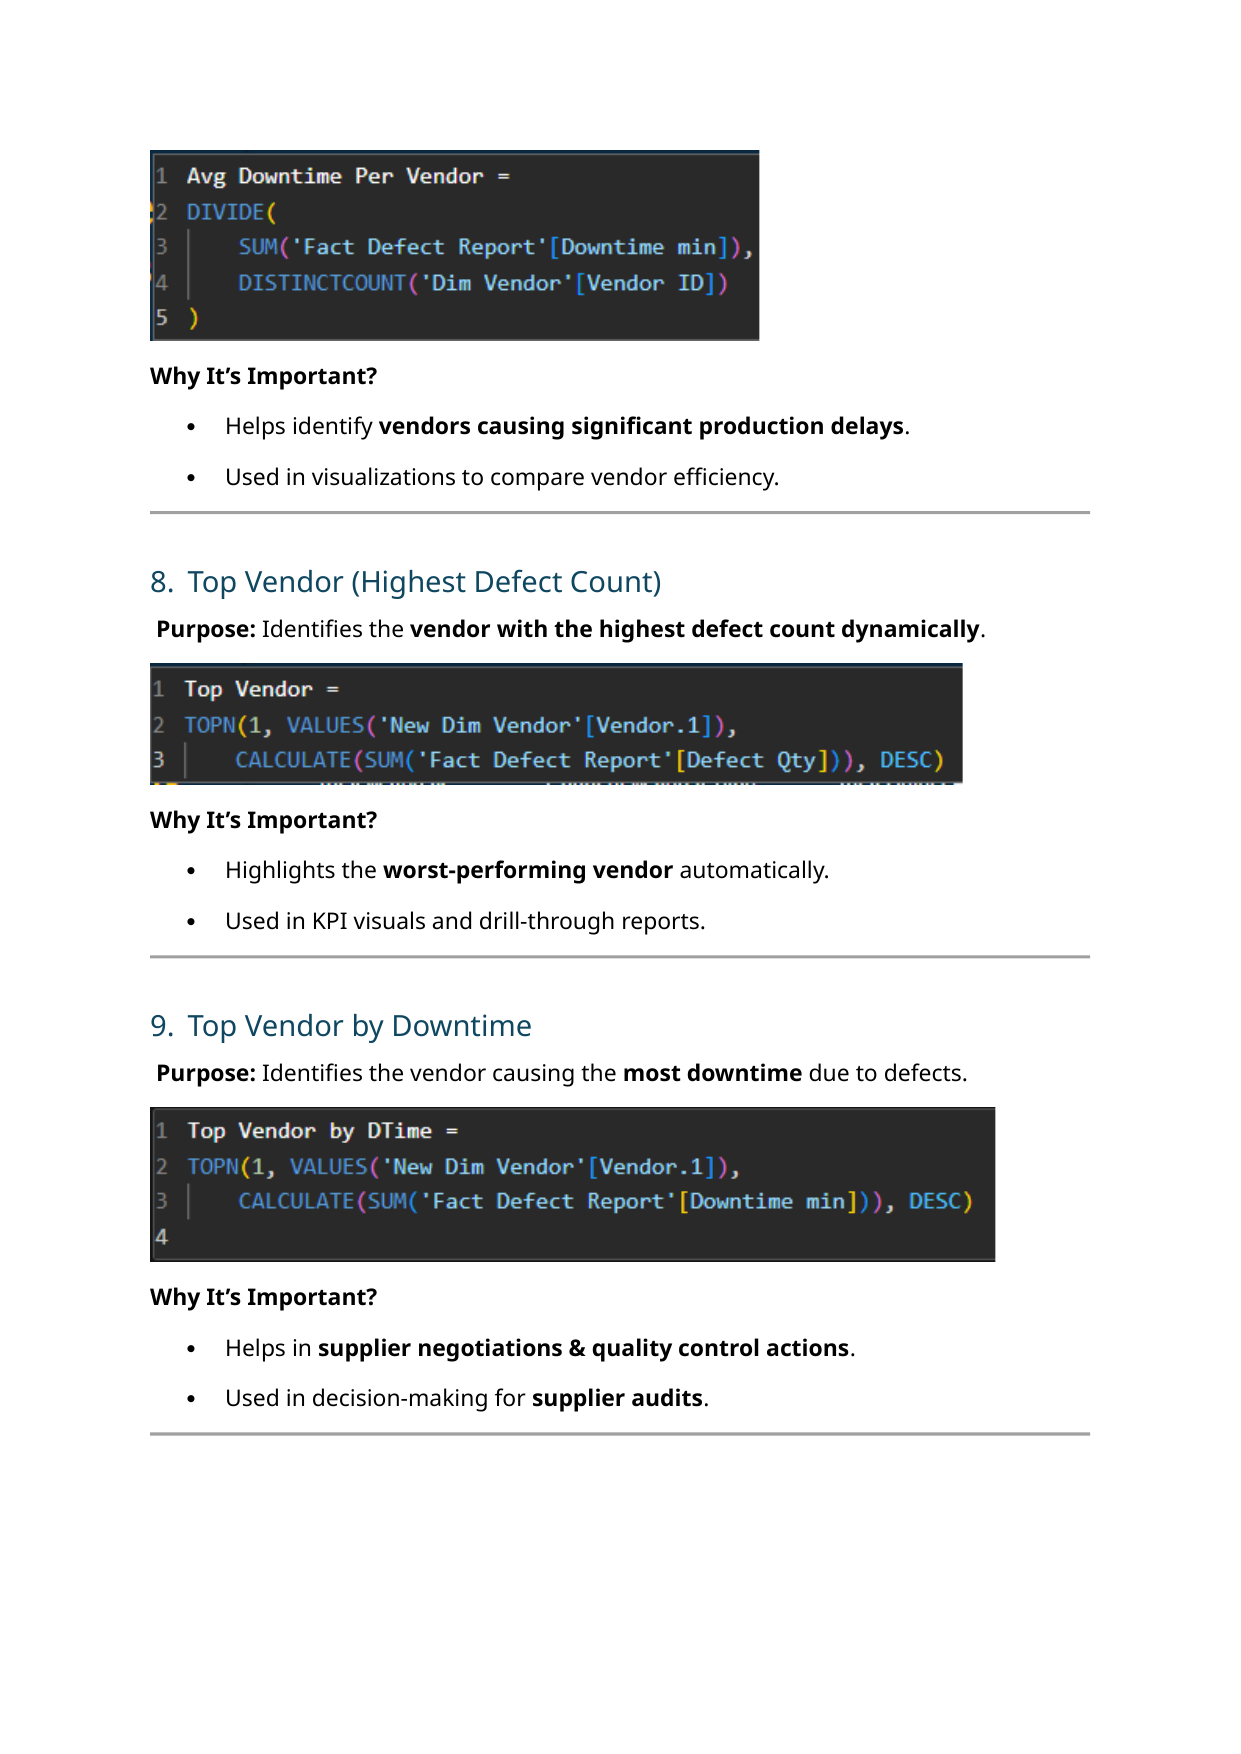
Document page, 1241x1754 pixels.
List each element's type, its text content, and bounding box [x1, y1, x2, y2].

text Purpose: Identifies the vendor causing the most downtime due to defects. [150, 1057, 1090, 1088]
picture [150, 1107, 996, 1262]
text Why It’s Important? [150, 360, 1090, 391]
text Why It’s Important? [150, 1281, 1090, 1312]
list Helps in supplier negotiations & quality control actions. [187, 1332, 1090, 1363]
list Used in decision-making for supplier audits. [187, 1382, 1090, 1413]
list Highlights the worst-performing vendor automatically. [187, 854, 1090, 886]
subtitle Top Vendor (Highest Defect Count) [150, 561, 1090, 601]
subtitle Top Vendor by Downtime [150, 1006, 1090, 1045]
text Purpose: Identifies the vendor with the highest defect count dynamically. [150, 613, 1090, 644]
picture [150, 150, 760, 341]
list Used in visualizations to compare vendor efficiency. [187, 461, 1090, 492]
text Why It’s Important? [150, 804, 1090, 835]
list Used in KPI visuals and drill-through reports. [187, 905, 1090, 936]
picture [150, 663, 963, 785]
list Helps identify vendors causing significant production delays. [187, 410, 1090, 441]
